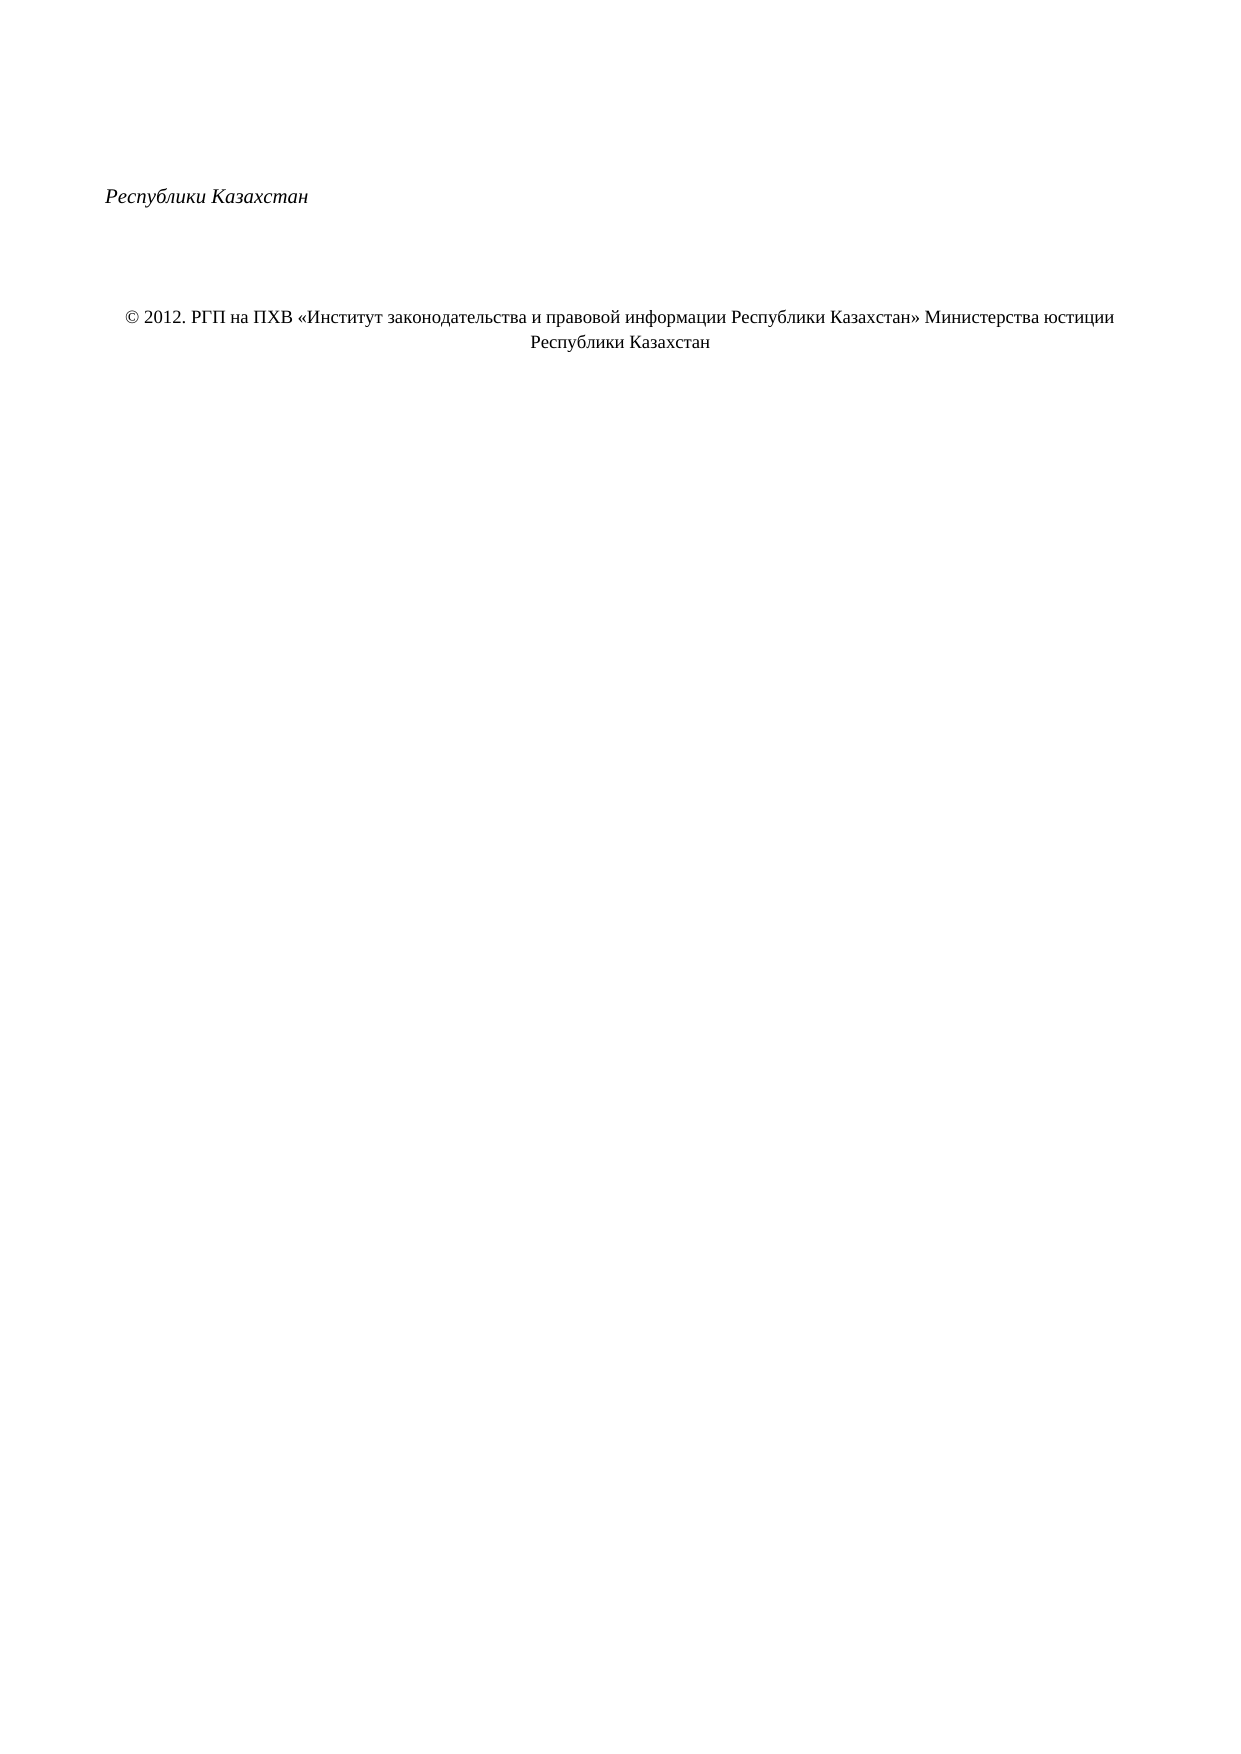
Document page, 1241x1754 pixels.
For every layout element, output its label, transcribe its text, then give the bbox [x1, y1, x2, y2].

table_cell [101, 150, 1240, 215]
text © 2012. РГП на ПХВ «Институт законодательства и правовой информации Республики Казахстан» Министерства юстиции Республики Казахстан [112, 306, 1128, 352]
